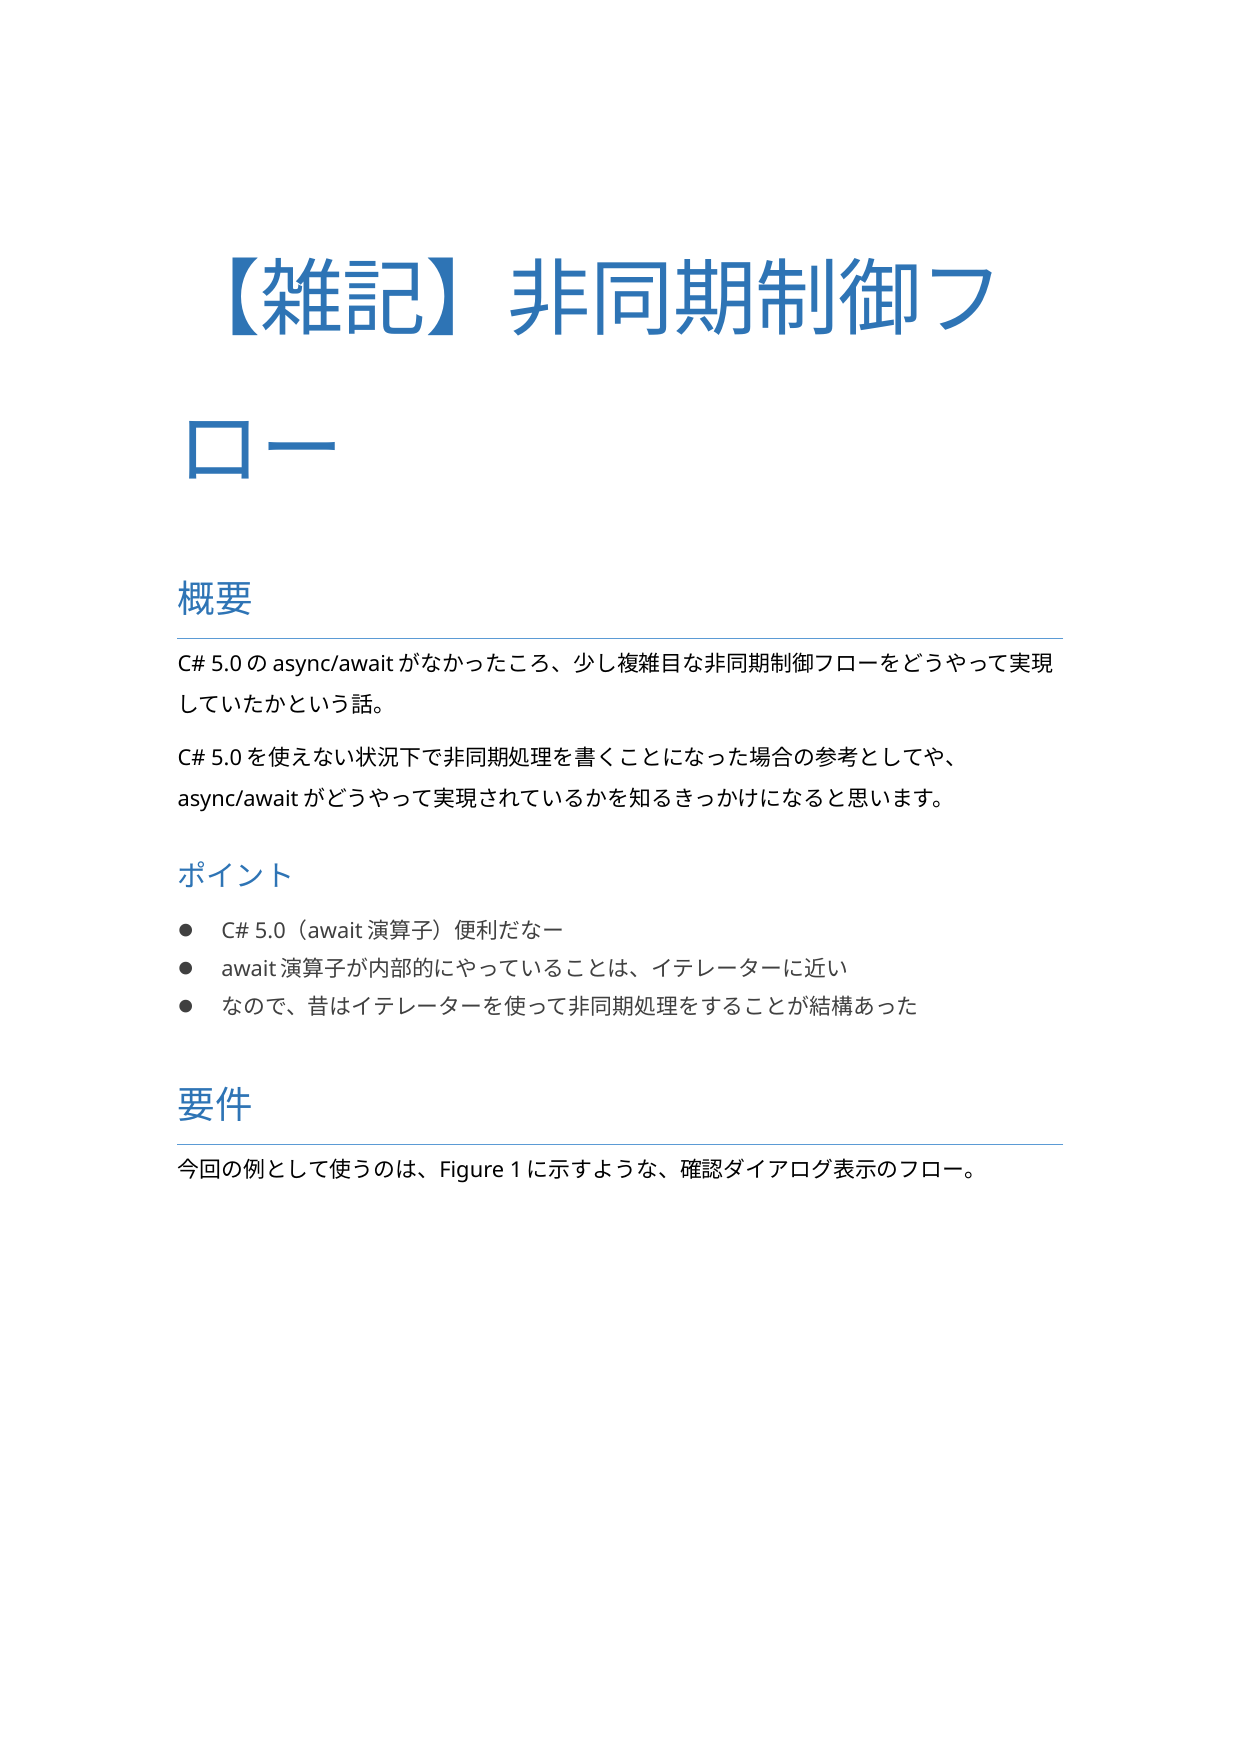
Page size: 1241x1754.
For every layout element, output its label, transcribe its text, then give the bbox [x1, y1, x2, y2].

list なので、昔はイテレーターを使って非同期処理をすることが結構あった [177, 986, 1063, 1023]
subtitle 概要 [177, 558, 1063, 638]
list await演算子が内部的にやっていることは、イテレーターに近い [177, 948, 1063, 986]
text 今回の例として使うのは、Figure 1に示すような、確認ダイアログ表示のフロー。 [177, 1149, 1063, 1187]
list C# 5.0（await演算子）便利だなー [177, 911, 1063, 948]
text C# 5.0のasync/awaitがなかったころ、少し複雑目な非同期制御フローをどうやって実現していたかという話。 [177, 643, 1063, 722]
title 【雑記】非同期制御フロー [177, 217, 1063, 517]
subtitle ポイント [177, 836, 1063, 911]
text C# 5.0を使えない状況下で非同期処理を書くことになった場合の参考としてや、async/awaitがどうやって実現されているかを知るきっかけになると思います。 [177, 737, 1063, 816]
subtitle 要件 [177, 1065, 1063, 1144]
